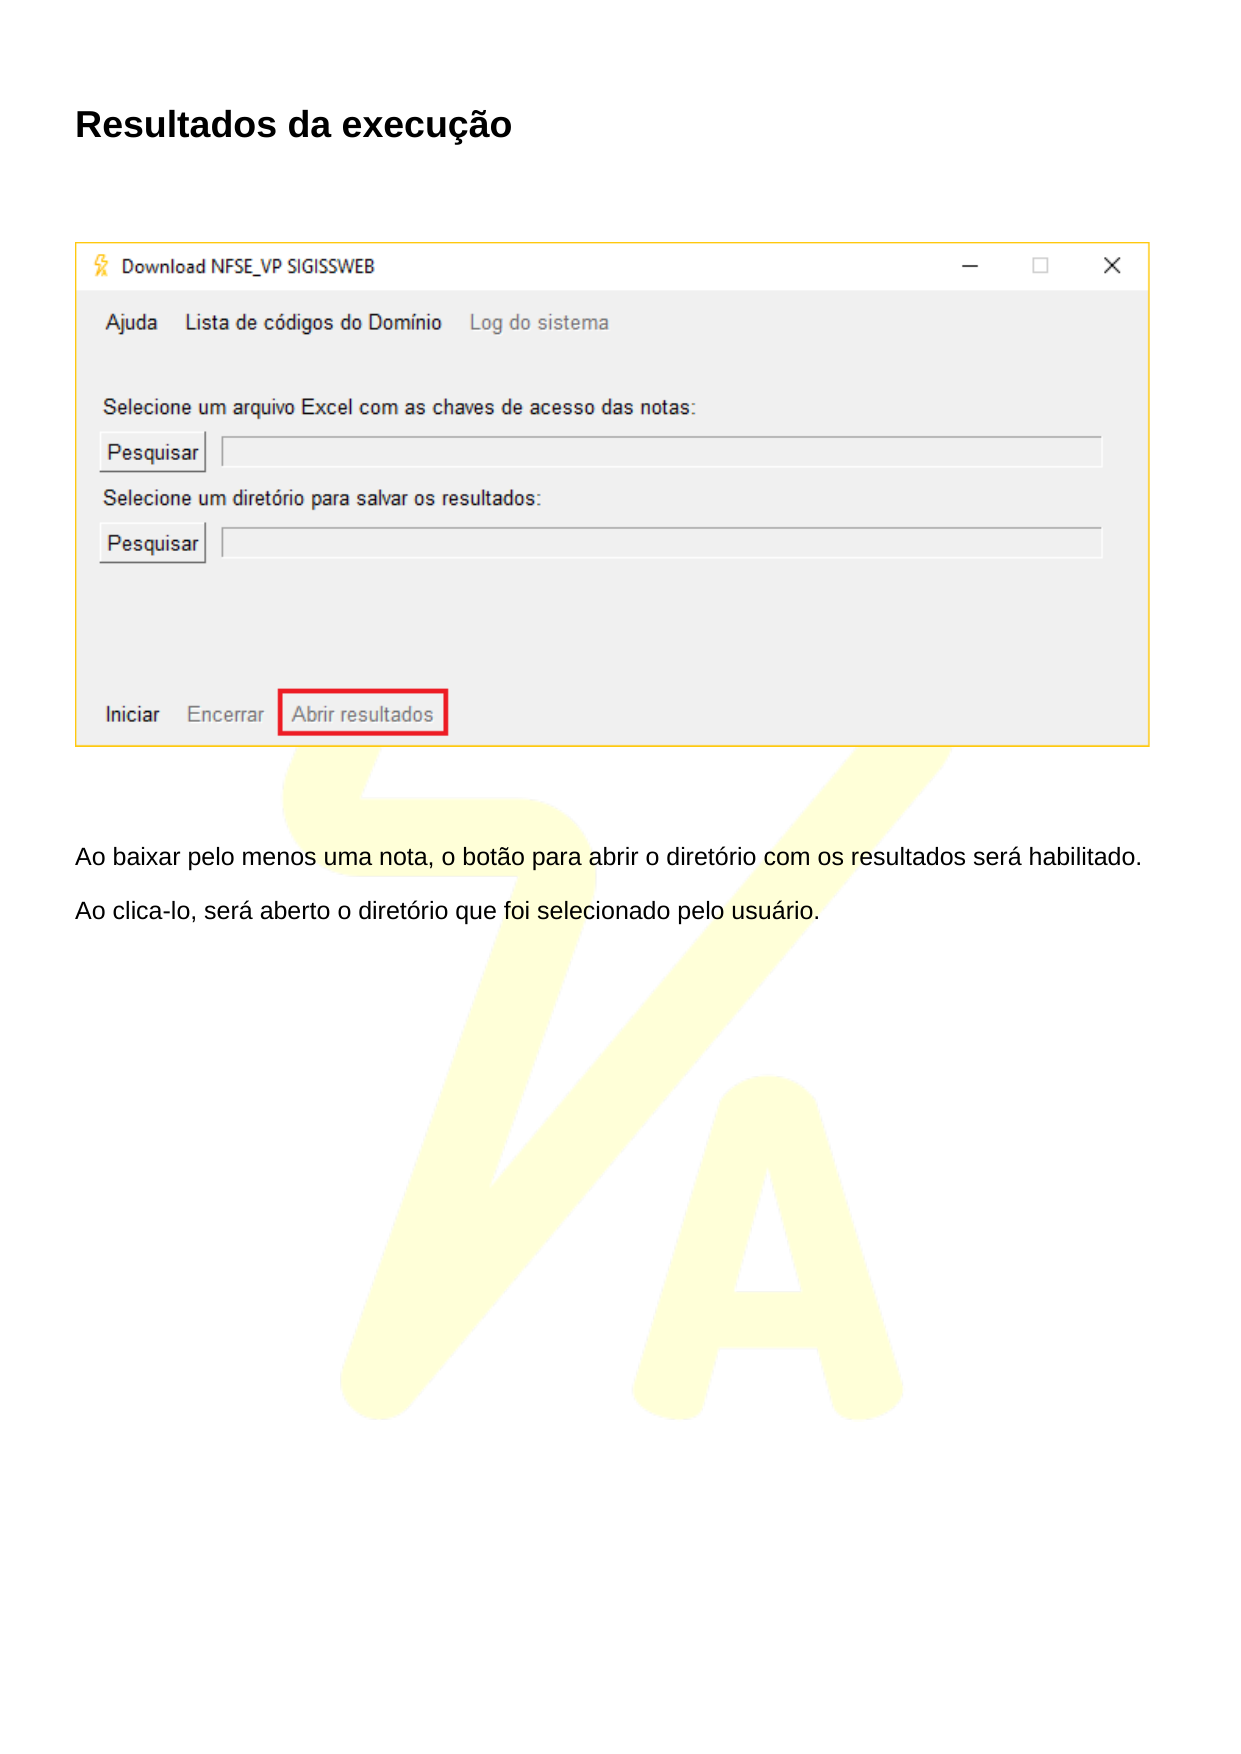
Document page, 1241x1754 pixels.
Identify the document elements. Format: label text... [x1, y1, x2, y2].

text Resultados da execução [75, 102, 1165, 145]
text Ao clica-lo, será aberto o diretório que foi selecionado pelo usuário. [75, 896, 1165, 924]
text Ao baixar pelo menos uma nota, o botão para abrir o diretório com os resultados será habilitado. [75, 842, 1165, 871]
picture [75, 242, 1150, 747]
